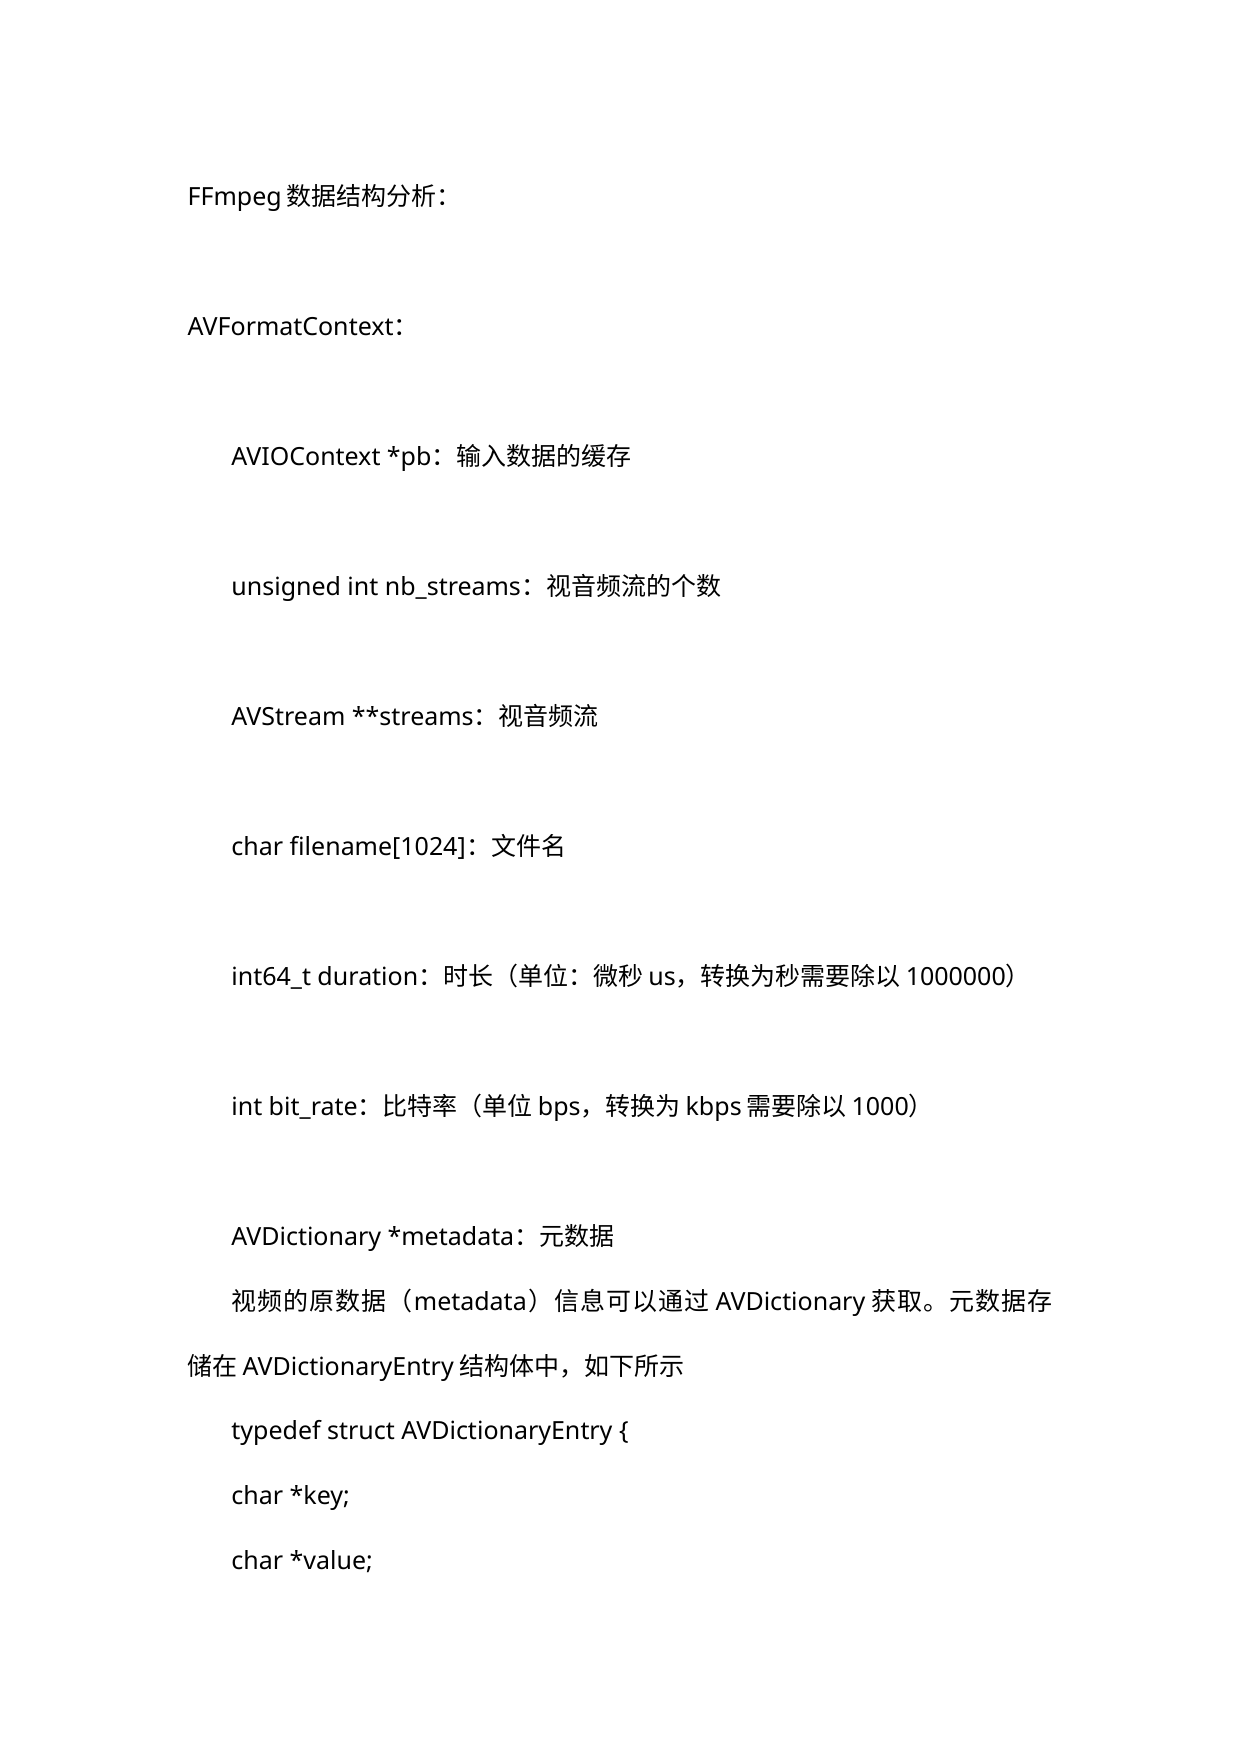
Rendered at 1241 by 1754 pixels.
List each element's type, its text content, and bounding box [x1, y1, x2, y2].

text char *value; [187, 1527, 1053, 1592]
text 视频的原数据（metadata）信息可以通过AVDictionary获取。元数据存储在AVDictionaryEntry结构体中，如下所示 [187, 1267, 1053, 1397]
text AVIOContext *pb：输入数据的缓存 [187, 422, 1053, 487]
text char *key; [187, 1462, 1053, 1527]
text int64_t duration：时长（单位：微秒us，转换为秒需要除以1000000） [187, 942, 1053, 1007]
text AVFormatContext： [187, 292, 1053, 357]
text FFmpeg数据结构分析： [187, 162, 1053, 227]
text AVStream **streams：视音频流 [187, 682, 1053, 747]
text AVDictionary *metadata：元数据 [187, 1202, 1053, 1267]
text typedef struct AVDictionaryEntry { [187, 1397, 1053, 1462]
text char filename[1024]：文件名 [187, 812, 1053, 877]
text unsigned int nb_streams：视音频流的个数 [187, 552, 1053, 617]
text int bit_rate：比特率（单位bps，转换为kbps需要除以1000） [187, 1072, 1053, 1137]
